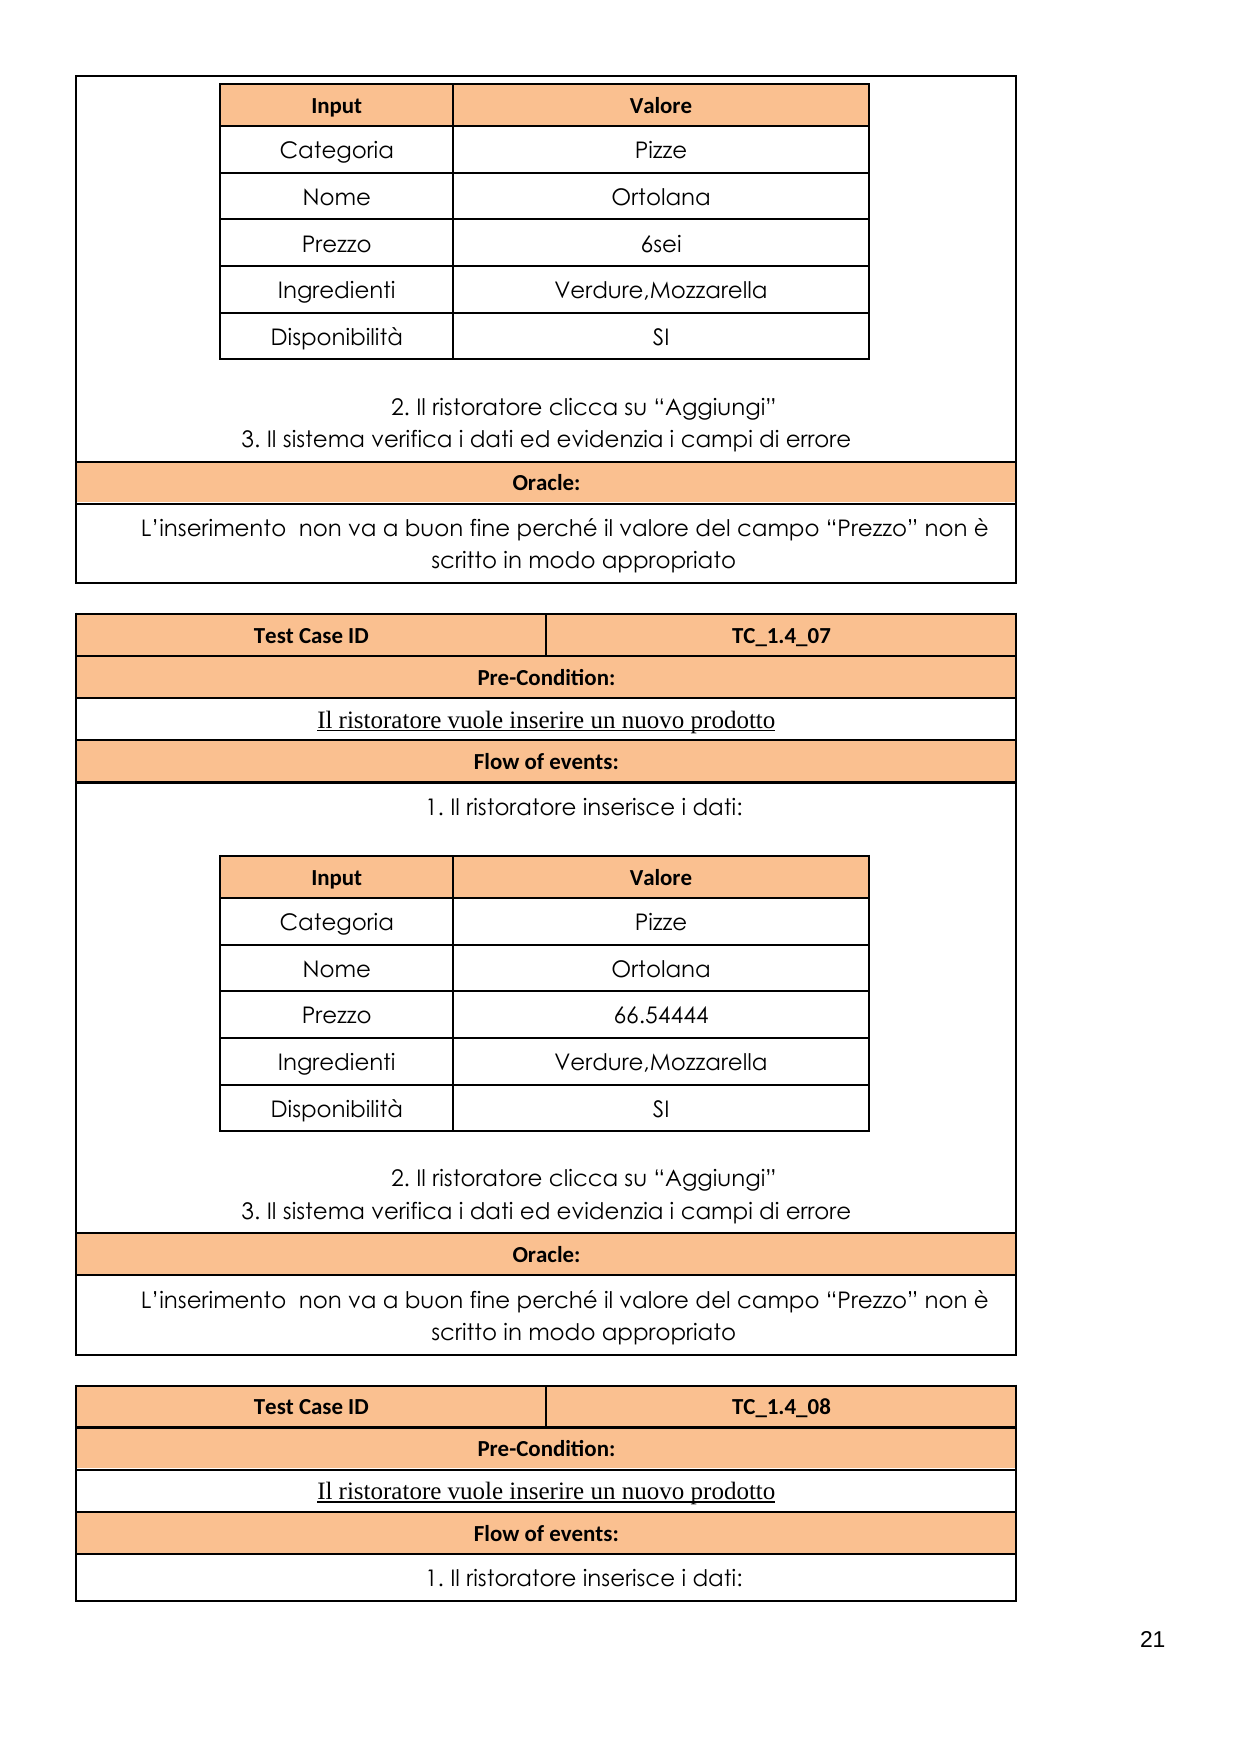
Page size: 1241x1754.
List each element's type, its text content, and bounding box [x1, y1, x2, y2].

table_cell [77, 77, 1015, 461]
table_cell Il ristoratore vuole inserire un nuovo prodotto [77, 1471, 1015, 1511]
table_cell Il ristoratore vuole inserire un nuovo prodotto [77, 699, 1015, 739]
table_header TC_1.4_08 [547, 1387, 1015, 1426]
table_cell Flow of events: [77, 741, 1015, 781]
table_header TC_1.4_07 [547, 615, 1015, 655]
table_header Test Case ID [77, 1387, 545, 1426]
table_cell Pre-Condition: [77, 657, 1015, 697]
table_cell Oracle: [77, 463, 1015, 502]
table_cell Oracle: [77, 1234, 1015, 1274]
table_cell L’inserimento non va a buon fine perché il valore del campo “Prezzo” non è scritto in modo appropriato [77, 1276, 1015, 1354]
table_cell L’inserimento non va a buon fine perché il valore del campo “Prezzo” non è scritto in modo appropriato [77, 505, 1015, 582]
table_header Test Case ID [77, 615, 545, 655]
table_cell 1. Il ristoratore inserisce i dati: 2. Il ristoratore clicca su “Aggiungi” 3. Il sistema verifica i dati ed evidenzia i campi di errore [77, 784, 1015, 1232]
table_cell Flow of events: [77, 1513, 1015, 1553]
table_cell Pre-Condition: [77, 1429, 1015, 1468]
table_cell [77, 1555, 1015, 1600]
